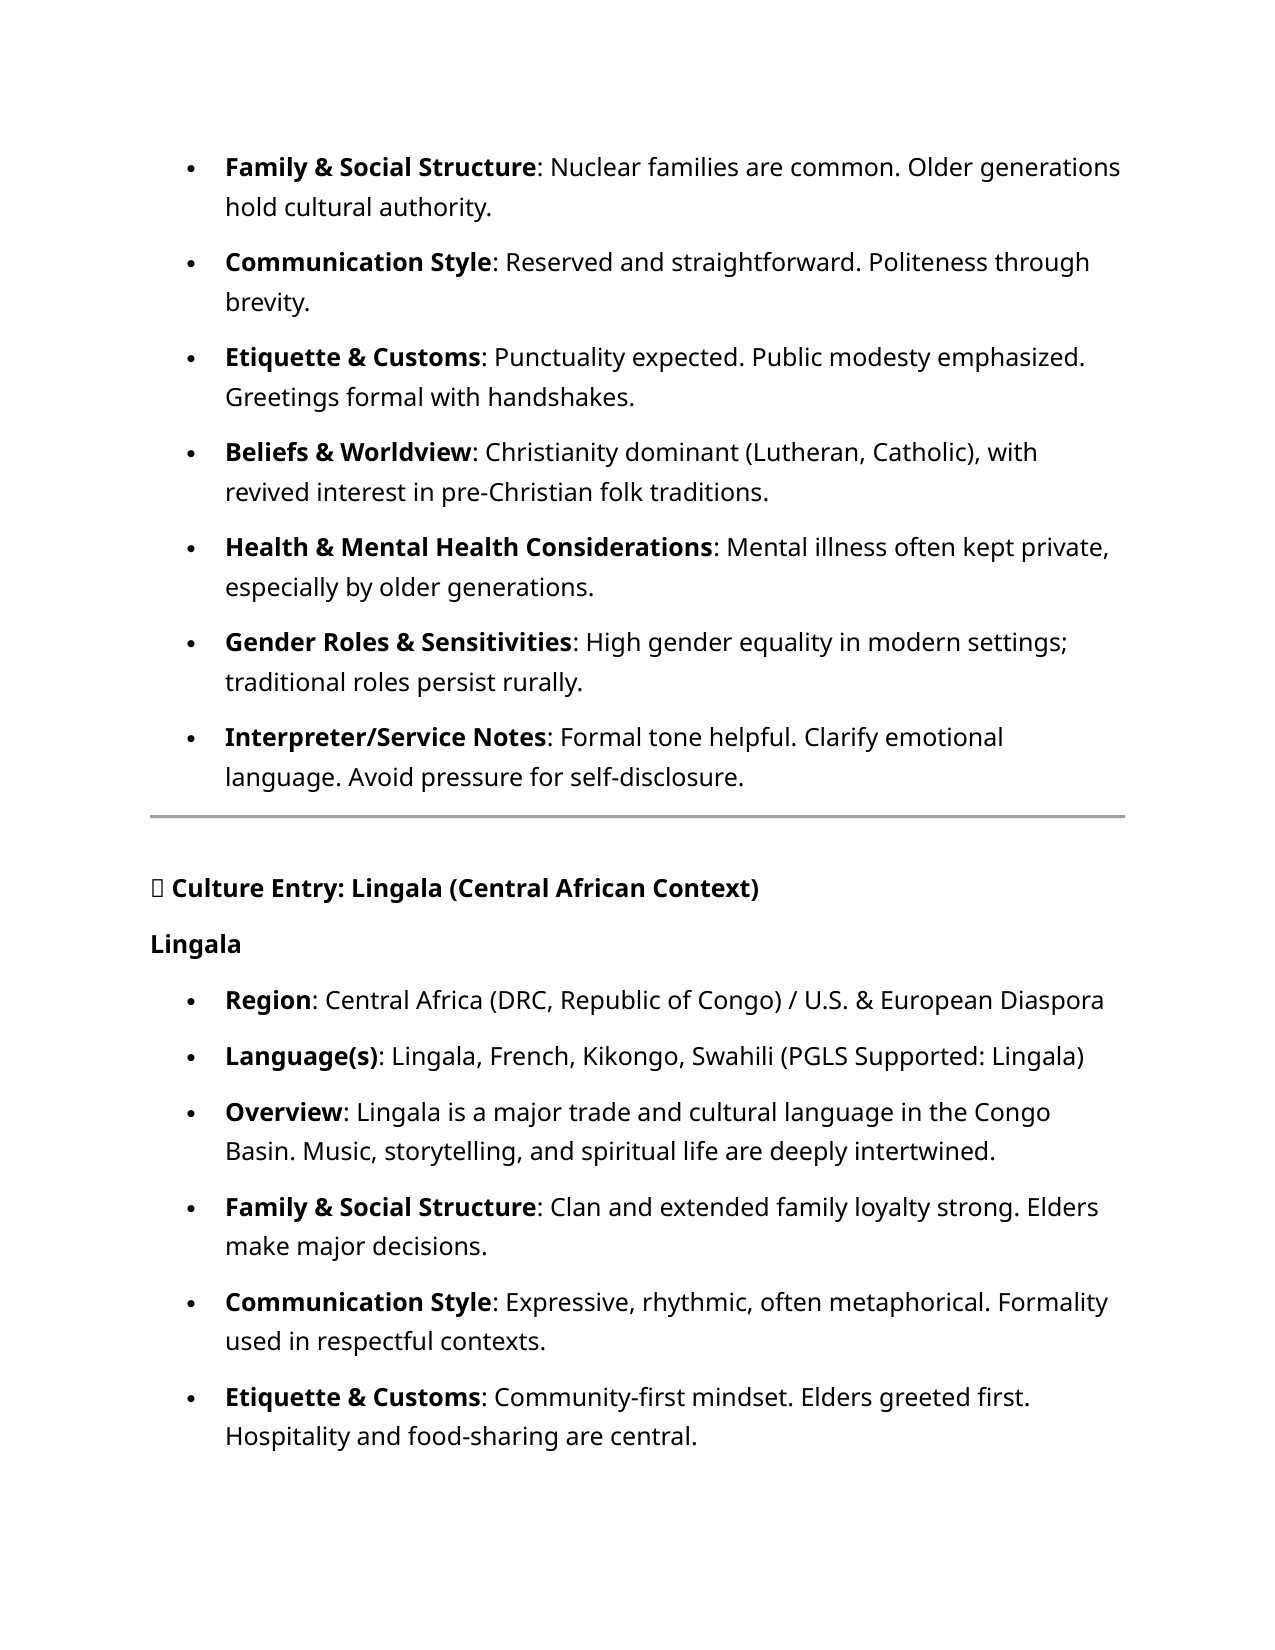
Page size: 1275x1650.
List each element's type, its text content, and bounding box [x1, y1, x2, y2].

text 📘 Culture Entry: Lingala (Central African Context) [150, 871, 1125, 905]
list Family & Social Structure: Nuclear families are common. Older generations hold cultural authority. [187, 150, 1125, 223]
list Overview: Lingala is a major trade and cultural language in the Congo Basin. Music, storytelling, and spiritual life are deeply intertwined. [187, 1094, 1125, 1167]
list Communication Style: Reserved and straightforward. Politeness through brevity. [187, 245, 1125, 318]
list Etiquette & Customs: Community-first mindset. Elders greeted first. Hospitality and food-sharing are central. [187, 1379, 1125, 1452]
list Communication Style: Expressive, rhythmic, often metaphorical. Formality used in respectful contexts. [187, 1284, 1125, 1357]
list Etiquette & Customs: Punctuality expected. Public modesty emphasized. Greetings formal with handshakes. [187, 340, 1125, 413]
list Language(s): Lingala, French, Kikongo, Swahili (PGLS Supported: Lingala) [187, 1038, 1125, 1072]
list Region: Central Africa (DRC, Republic of Congo) / U.S. & European Diaspora [187, 982, 1125, 1017]
list Health & Mental Health Considerations: Mental illness often kept private, especially by older generations. [187, 530, 1125, 603]
list Family & Social Structure: Clan and extended family loyalty strong. Elders make major decisions. [187, 1189, 1125, 1262]
text Lingala [150, 927, 1125, 961]
list Beliefs & Worldview: Christianity dominant (Lutheran, Catholic), with revived interest in pre-Christian folk traditions. [187, 435, 1125, 508]
list Gender Roles & Sensitivities: High gender equality in modern settings; traditional roles persist rurally. [187, 625, 1125, 698]
list Interpreter/Service Notes: Formal tone helpful. Clarify emotional language. Avoid pressure for self-disclosure. [187, 720, 1125, 793]
